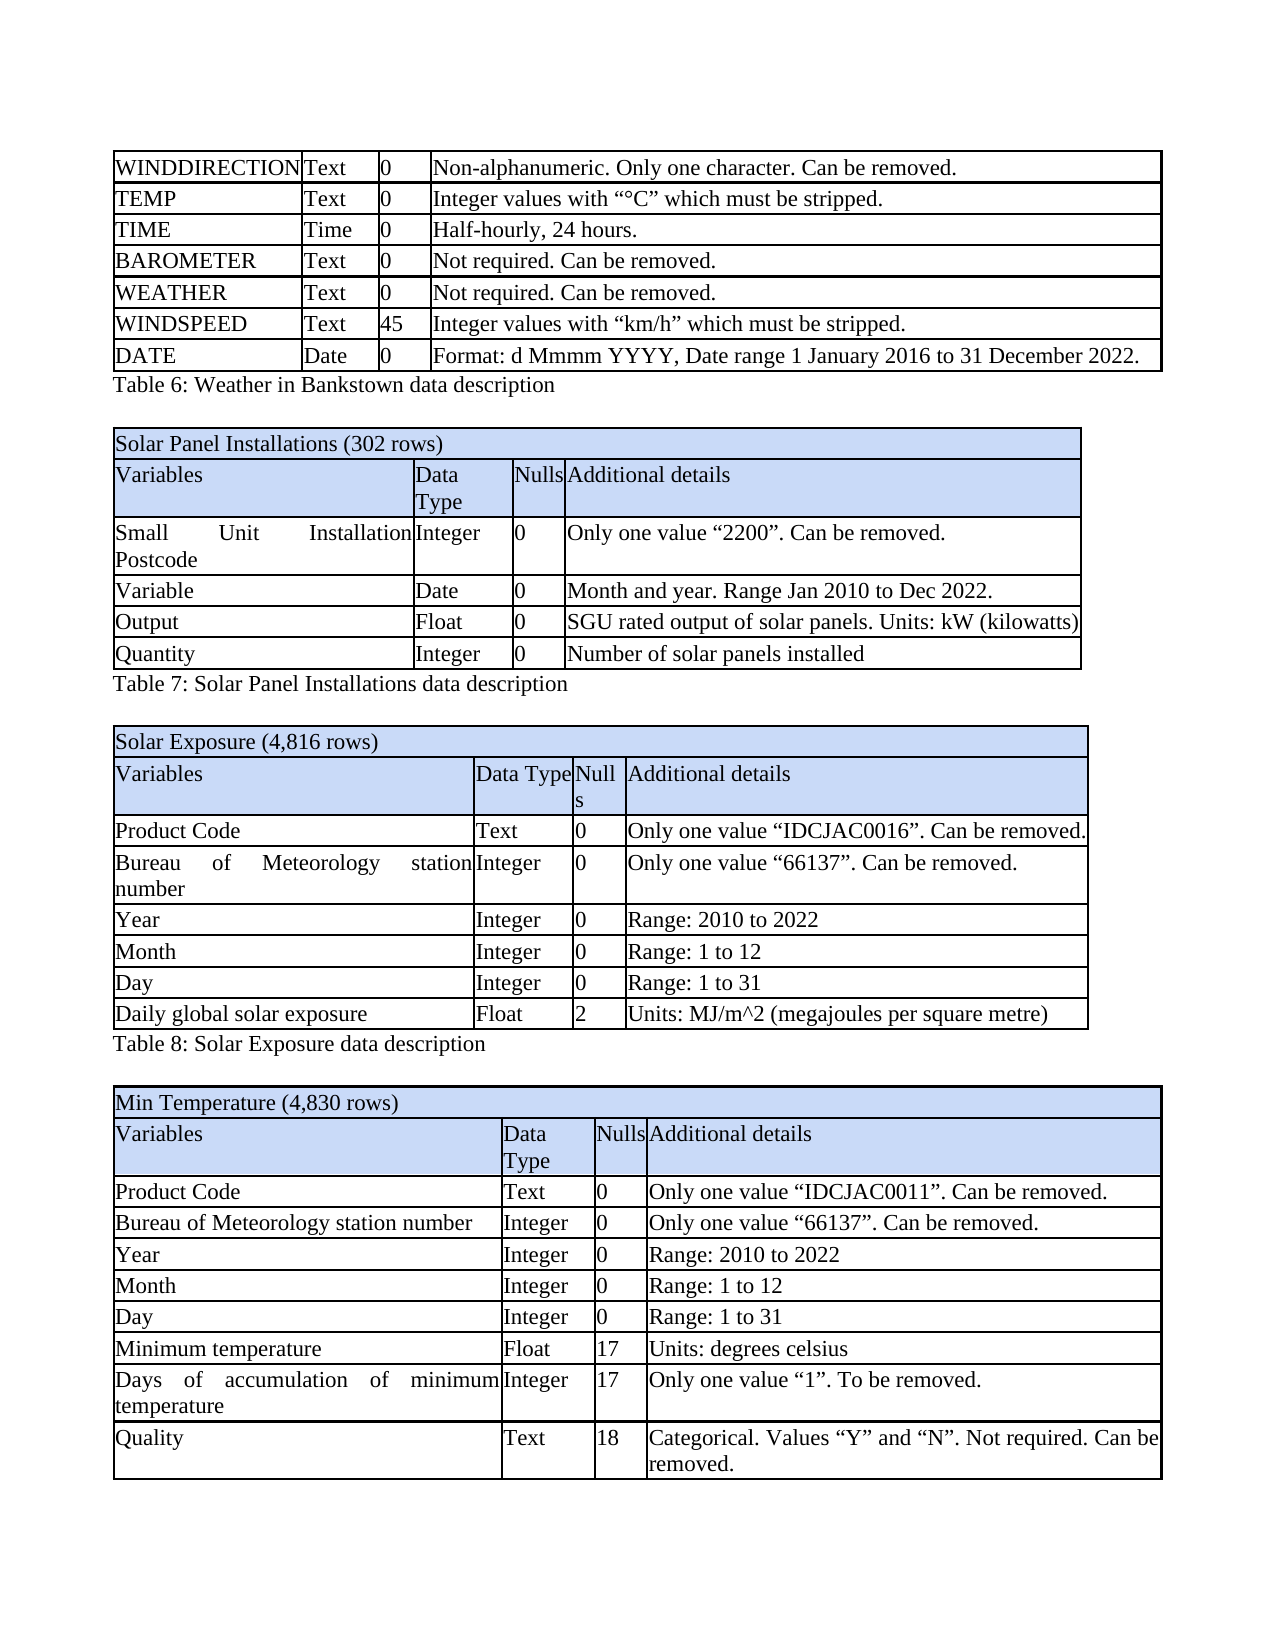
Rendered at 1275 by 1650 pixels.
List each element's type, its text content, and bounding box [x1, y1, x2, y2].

table_cell Integer values with “°C” which must be stripped. [432, 184, 1160, 213]
table_cell 18 [596, 1423, 646, 1478]
table_cell 0 [514, 576, 564, 605]
table_cell 17 [596, 1365, 646, 1420]
table_cell 0 [574, 847, 625, 903]
table_cell 0 [380, 278, 430, 307]
table_header Min Temperature (4,830 rows) [115, 1088, 1160, 1117]
table_cell 45 [380, 309, 430, 338]
table_cell Range: 2010 to 2022 [627, 905, 1087, 934]
table_cell WINDDIRECTION [115, 152, 301, 181]
table_cell Units: MJ/m^2 (megajoules per square metre) [627, 999, 1087, 1028]
table_cell Day [115, 968, 473, 997]
table_cell TIME [115, 215, 301, 244]
table_cell 0 [380, 340, 430, 369]
table_cell Variable [115, 576, 413, 605]
table_cell Additional details [627, 758, 1087, 814]
table_cell Integer values with “km/h” which must be stripped. [432, 309, 1160, 338]
table_cell Range: 2010 to 2022 [648, 1239, 1160, 1268]
table_cell Month [115, 936, 473, 966]
table_cell Range: 1 to 31 [648, 1302, 1160, 1331]
table_cell 0 [596, 1208, 646, 1237]
table_cell 0 [596, 1239, 646, 1268]
table_cell Text [475, 816, 572, 845]
table_cell BAROMETER [115, 246, 301, 275]
table_cell Variables [115, 758, 473, 814]
table_cell 2 [574, 999, 625, 1028]
table_cell 0 [380, 184, 430, 213]
table_cell 0 [514, 638, 564, 667]
table_cell Not required. Can be removed. [432, 246, 1160, 275]
table_cell Integer [503, 1302, 594, 1331]
table_cell Text [503, 1177, 594, 1206]
table_cell Daily global solar exposure [115, 999, 473, 1028]
table_cell Date [303, 340, 378, 369]
table_cell Quality [115, 1423, 501, 1478]
table_cell Month [115, 1271, 501, 1300]
table_cell 0 [596, 1271, 646, 1300]
table_cell WINDSPEED [115, 309, 301, 338]
table_cell Bureau of Meteorology station number [115, 847, 473, 903]
table_cell Additional details [566, 460, 1080, 516]
text Table 7: Solar Panel Installations data description [112, 669, 1162, 696]
table_cell 0 [514, 607, 564, 636]
table_cell Only one value “66137”. Can be removed. [627, 847, 1087, 903]
text Table 6: Weather in Bankstown data description [112, 372, 1162, 398]
table_cell Only one value “2200”. Can be removed. [566, 518, 1080, 573]
table_cell Only one value “IDCJAC0011”. Can be removed. [648, 1177, 1160, 1206]
table_cell Text [303, 246, 378, 275]
table_cell 0 [596, 1302, 646, 1331]
table_cell Integer [415, 518, 512, 573]
table_cell 0 [574, 968, 625, 997]
table_cell Small Unit Installation Postcode [115, 518, 413, 573]
table_cell Data Type [475, 758, 572, 814]
table_cell 0 [596, 1177, 646, 1206]
table_cell Text [303, 278, 378, 307]
table_cell Time [303, 215, 378, 244]
table_cell Integer [475, 847, 572, 903]
table_cell 0 [574, 936, 625, 966]
table_cell Text [303, 309, 378, 338]
table_cell SGU rated output of solar panels. Units: kW (kilowatts) [566, 607, 1080, 636]
table_cell Output [115, 607, 413, 636]
table_cell Text [303, 152, 378, 181]
table_cell Additional details [648, 1119, 1160, 1174]
table_cell Month and year. Range Jan 2010 to Dec 2022. [566, 576, 1080, 605]
table_cell TEMP [115, 184, 301, 213]
table_cell Integer [475, 968, 572, 997]
table_cell Integer [475, 936, 572, 966]
table_cell Data Type [415, 460, 512, 516]
table_header Solar Exposure (4,816 rows) [115, 727, 1087, 756]
table_cell Minimum temperature [115, 1333, 501, 1363]
table_cell Units: degrees celsius [648, 1333, 1160, 1363]
table_cell Nulls [574, 758, 625, 814]
table_cell Format: d Mmmm YYYY, Date range 1 January 2016 to 31 December 2022. [432, 340, 1160, 369]
table_cell Float [503, 1333, 594, 1363]
table_cell 0 [574, 816, 625, 845]
table_cell Nulls [596, 1119, 646, 1174]
table_cell 17 [596, 1333, 646, 1363]
table_cell Range: 1 to 12 [627, 936, 1087, 966]
table_cell Not required. Can be removed. [432, 278, 1160, 307]
table_cell Integer [503, 1271, 594, 1300]
table_cell Date [415, 576, 512, 605]
table_cell Range: 1 to 31 [627, 968, 1087, 997]
table_cell Only one value “1”. To be removed. [648, 1365, 1160, 1420]
table_cell Product Code [115, 816, 473, 845]
table_cell WEATHER [115, 278, 301, 307]
table_cell 0 [574, 905, 625, 934]
table_cell DATE [115, 340, 301, 369]
table_cell Quantity [115, 638, 413, 667]
table_cell 0 [380, 215, 430, 244]
table_cell Integer [503, 1208, 594, 1237]
table_cell Integer [503, 1365, 594, 1420]
table_cell Year [115, 905, 473, 934]
table_cell Variables [115, 460, 413, 516]
table_cell Text [303, 184, 378, 213]
table_cell Non-alphanumeric. Only one character. Can be removed. [432, 152, 1160, 181]
table_cell Integer [415, 638, 512, 667]
table_cell Categorical. Values “Y” and “N”. Not required. Can be removed. [648, 1423, 1160, 1478]
table_cell Integer [475, 905, 572, 934]
table_cell Year [115, 1239, 501, 1268]
table_header Solar Panel Installations (302 rows) [115, 429, 1080, 458]
table_cell Float [475, 999, 572, 1028]
table_cell Range: 1 to 12 [648, 1271, 1160, 1300]
table_cell Float [415, 607, 512, 636]
table_cell Nulls [514, 460, 564, 516]
table_cell Only one value “66137”. Can be removed. [648, 1208, 1160, 1237]
table_cell Days of accumulation of minimum temperature [115, 1365, 501, 1420]
table_cell Half-hourly, 24 hours. [432, 215, 1160, 244]
table_cell Number of solar panels installed [566, 638, 1080, 667]
text Table 8: Solar Exposure data description [112, 1030, 1162, 1057]
table_cell Text [503, 1423, 594, 1478]
table_cell Data Type [503, 1119, 594, 1174]
table_cell Bureau of Meteorology station number [115, 1208, 501, 1237]
table_cell Variables [115, 1119, 501, 1174]
table_cell Day [115, 1302, 501, 1331]
table_cell 0 [514, 518, 564, 573]
table_cell Integer [503, 1239, 594, 1268]
table_cell 0 [380, 152, 430, 181]
table_cell 0 [380, 246, 430, 275]
table_cell Only one value “IDCJAC0016”. Can be removed. [627, 816, 1087, 845]
table_cell Product Code [115, 1177, 501, 1206]
